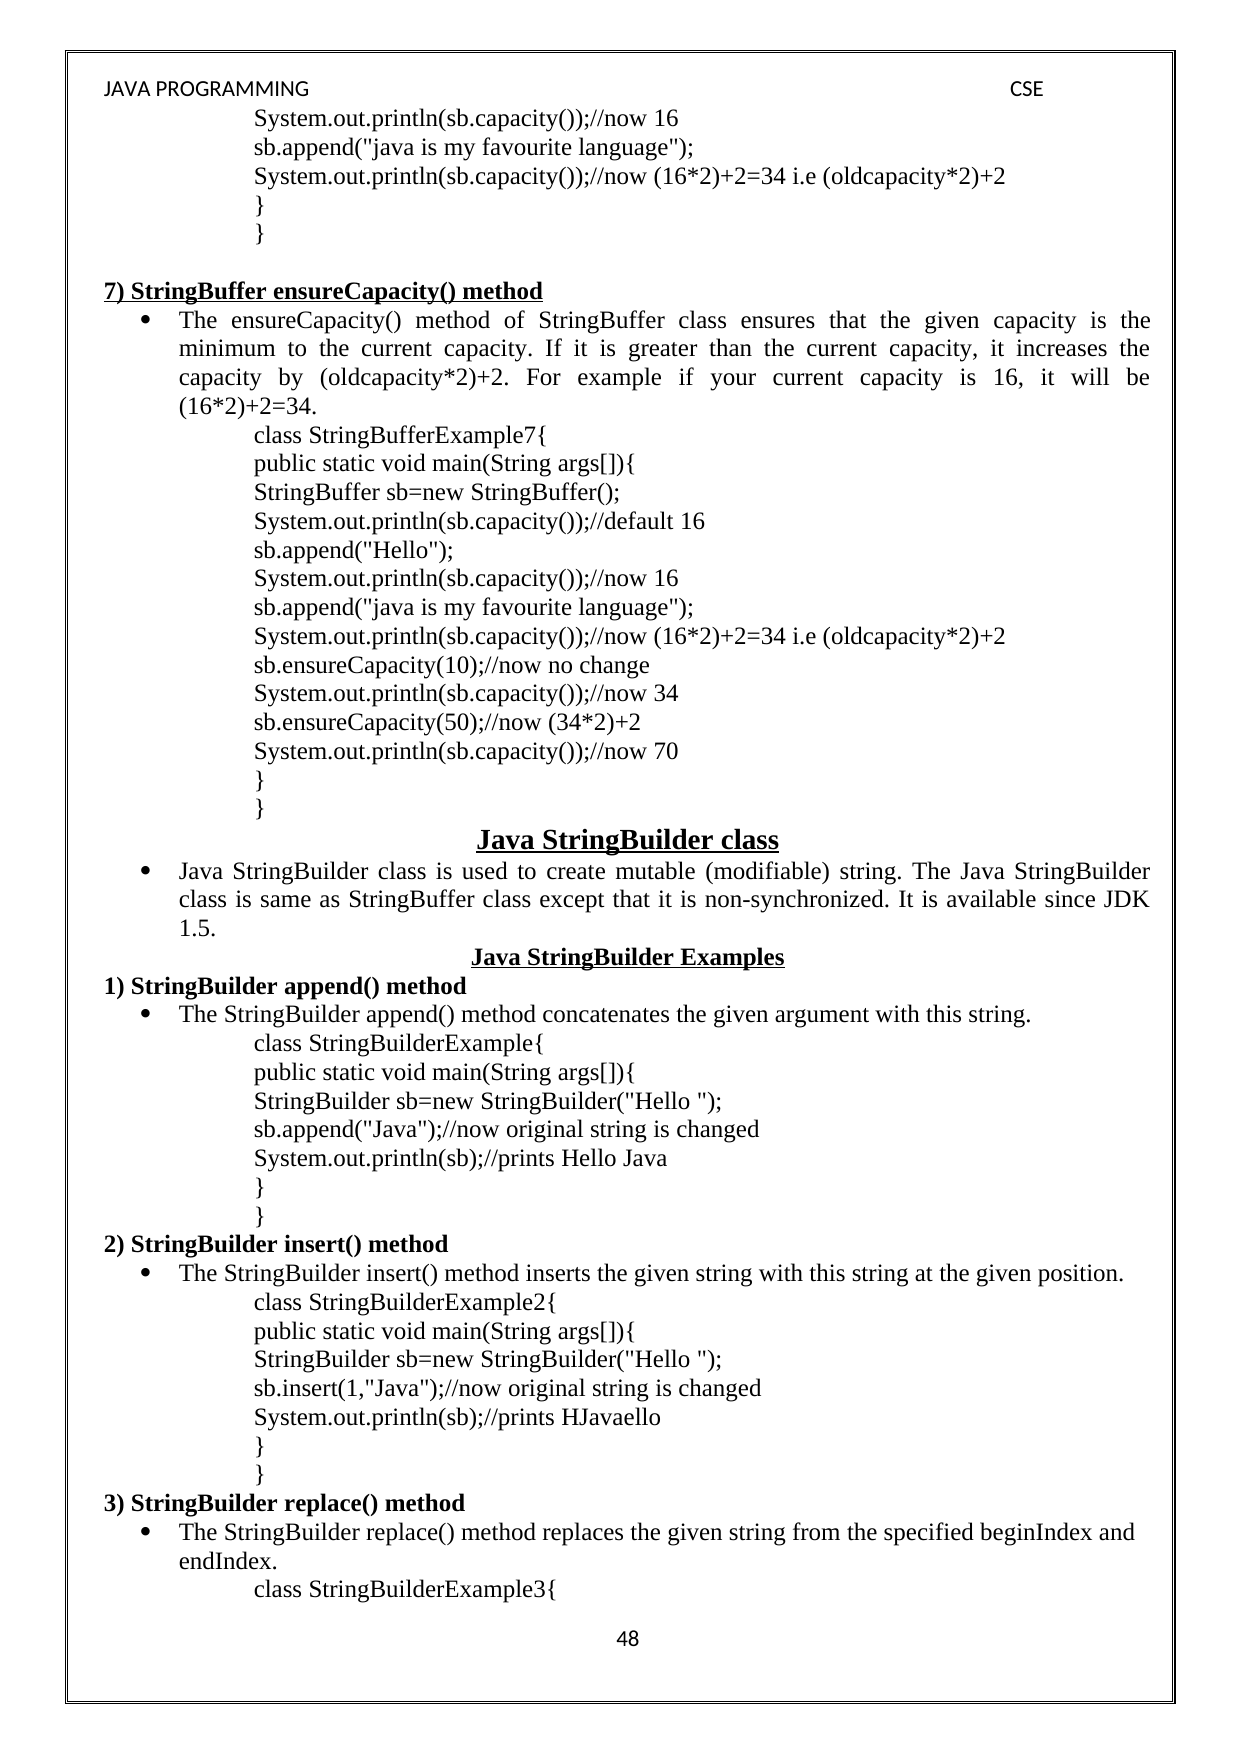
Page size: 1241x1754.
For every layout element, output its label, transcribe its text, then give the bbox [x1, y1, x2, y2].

text } [253, 190, 1152, 218]
text sb.append("java is my favourite language"); [253, 132, 1152, 161]
list The ensureCapacity() method of StringBuffer class ensures that the given capacity is the minimum to the current capacity. If it is greater than the current capacity, it increases the capacity by (oldcapacity*2)+2. For example if your current capacity is 16, it will be (16*2)+2=34. [141, 305, 1152, 420]
text StringBuilder sb=new StringBuilder("Hello "); [253, 1344, 1152, 1373]
text System.out.println(sb);//prints Hello Java [253, 1143, 1152, 1172]
text class StringBuilderExample3{ [253, 1574, 1152, 1603]
text } [253, 1459, 1152, 1488]
text Java StringBuilder Examples [103, 942, 1152, 971]
text sb.append("Hello"); [253, 535, 1152, 563]
text sb.insert(1,"Java");//now original string is changed [253, 1373, 1152, 1402]
text 2) StringBuilder insert() method [103, 1229, 1152, 1258]
text sb.append("java is my favourite language"); [253, 592, 1152, 621]
text sb.ensureCapacity(50);//now (34*2)+2 [253, 707, 1152, 736]
text } [253, 765, 1152, 793]
text System.out.println(sb.capacity());//default 16 [253, 506, 1152, 535]
list The StringBuilder append() method concatenates the given argument with this string. [141, 999, 1152, 1028]
text sb.ensureCapacity(10);//now no change [253, 650, 1152, 678]
text 3) StringBuilder replace() method [103, 1488, 1152, 1517]
text System.out.println(sb.capacity());//now (16*2)+2=34 i.e (oldcapacity*2)+2 [253, 161, 1152, 190]
text System.out.println(sb.capacity());//now (16*2)+2=34 i.e (oldcapacity*2)+2 [253, 621, 1152, 650]
text public static void main(String args[]){ [253, 1057, 1152, 1086]
list Java StringBuilder class is used to create mutable (modifiable) string. The Java StringBuilder class is same as StringBuffer class except that it is non-synchronized. It is available since JDK 1.5. [141, 856, 1152, 942]
text class StringBufferExample7{ [253, 420, 1152, 448]
text 1) StringBuilder append() method [103, 971, 1152, 999]
text System.out.println(sb.capacity());//now 70 [253, 736, 1152, 765]
list The StringBuilder replace() method replaces the given string from the specified beginIndex and endIndex. [141, 1517, 1152, 1574]
text public static void main(String args[]){ [253, 448, 1152, 477]
text System.out.println(sb.capacity());//now 34 [253, 678, 1152, 707]
text } [253, 1431, 1152, 1459]
text System.out.println(sb.capacity());//now 16 [253, 563, 1152, 592]
text 7) StringBuffer ensureCapacity() method [103, 276, 1152, 305]
text class StringBuilderExample{ [253, 1028, 1152, 1057]
text sb.append("Java");//now original string is changed [253, 1114, 1152, 1143]
text System.out.println(sb);//prints HJavaello [253, 1402, 1152, 1431]
list The StringBuilder insert() method inserts the given string with this string at the given position. [141, 1258, 1152, 1287]
text Java StringBuilder class [103, 822, 1152, 856]
text } [253, 1172, 1152, 1201]
text class StringBuilderExample2{ [253, 1287, 1152, 1316]
text StringBuilder sb=new StringBuilder("Hello "); [253, 1086, 1152, 1114]
text System.out.println(sb.capacity());//now 16 [253, 103, 1152, 132]
text public static void main(String args[]){ [253, 1316, 1152, 1344]
text } [253, 218, 1152, 247]
text StringBuffer sb=new StringBuffer(); [253, 477, 1152, 506]
text } [253, 793, 1152, 822]
text } [253, 1201, 1152, 1229]
